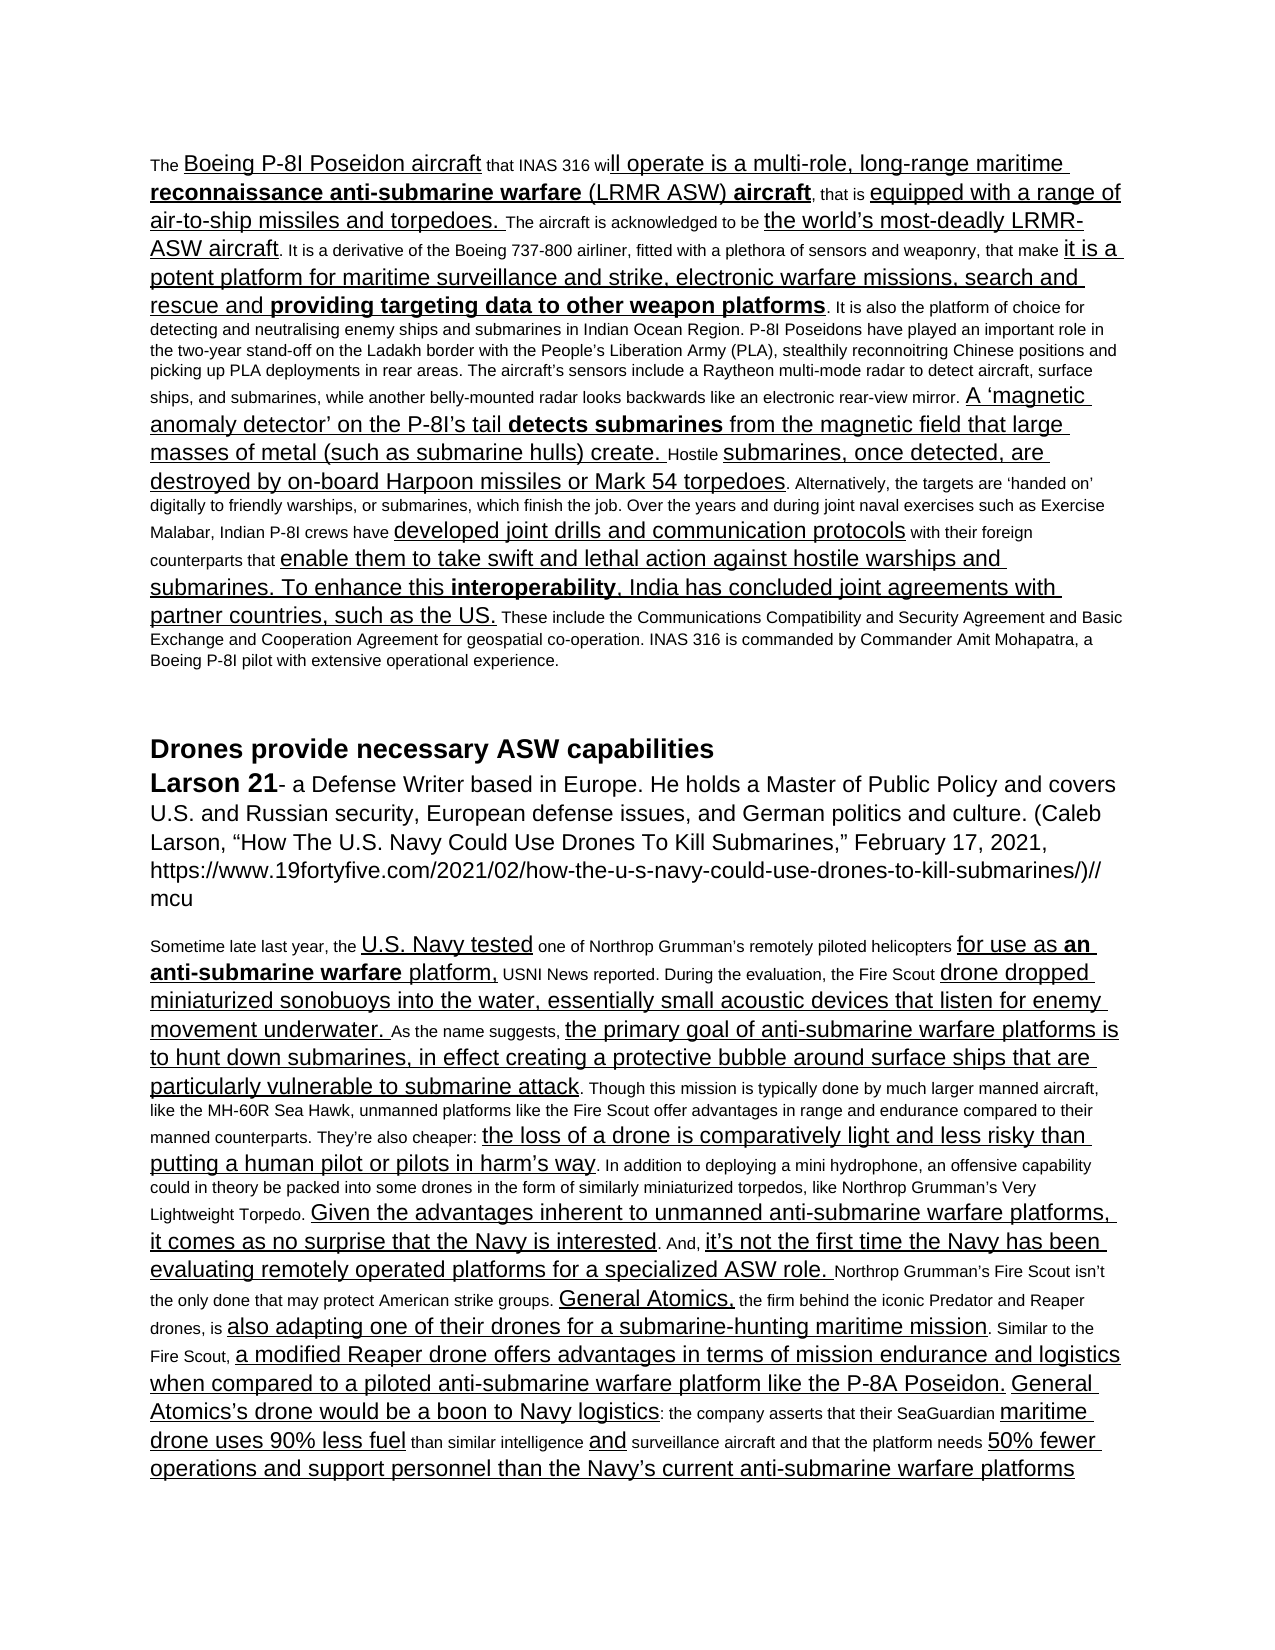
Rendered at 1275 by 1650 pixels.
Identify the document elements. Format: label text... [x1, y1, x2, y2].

text The Boeing P-8I Poseidon aircraft that INAS 316 will operate is a multi-role, long-range maritime reconnaissance anti-submarine warfare (LRMR ASW) aircraft, that is equipped with a range of air-to-ship missiles and torpedoes. The aircraft is acknowledged to be the world’s most-deadly LRMR-ASW aircraft. It is a derivative of the Boeing 737-800 airliner, fitted with a plethora of sensors and weaponry, that make it is a potent platform for maritime surveillance and strike, electronic warfare missions, search and rescue and providing targeting data to other weapon platforms. It is also the platform of choice for detecting and neutralising enemy ships and submarines in Indian Ocean Region. P-8I Poseidons have played an important role in the two-year stand-off on the Ladakh border with the People’s Liberation Army (PLA), stealthily reconnoitring Chinese positions and picking up PLA deployments in rear areas. The aircraft’s sensors include a Raytheon multi-mode radar to detect aircraft, surface ships, and submarines, while another belly-mounted radar looks backwards like an electronic rear-view mirror. A ‘magnetic anomaly detector’ on the P-8I’s tail detects submarines from the magnetic field that large masses of metal (such as submarine hulls) create. Hostile submarines, once detected, are destroyed by on-board Harpoon missiles or Mark 54 torpedoes. Alternatively, the targets are ‘handed on’ digitally to friendly warships, or submarines, which finish the job. Over the years and during joint naval exercises such as Exercise Malabar, Indian P-8I crews have developed joint drills and communication protocols with their foreign counterparts that enable them to take swift and lethal action against hostile warships and submarines. To enhance this interoperability, India has concluded joint agreements with partner countries, such as the US. These include the Communications Compatibility and Security Agreement and Basic Exchange and Cooperation Agreement for geospatial co-operation. INAS 316 is commanded by Commander Amit Mohapatra, a Boeing P-8I pilot with extensive operational experience. [150, 150, 1125, 670]
subtitle Drones provide necessary ASW capabilities [150, 733, 1125, 764]
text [150, 931, 1125, 1482]
text Larson 21- a Defense Writer based in Europe. He holds a Master of Public Policy and covers U.S. and Russian security, European defense issues, and German politics and culture. (Caleb Larson, “How The U.S. Navy Could Use Drones To Kill Submarines,” February 17, 2021, https://www.19fortyfive.com/2021/02/how-the-u-s-navy-could-use-drones-to-kill-submarines/)//mcu [150, 767, 1125, 912]
